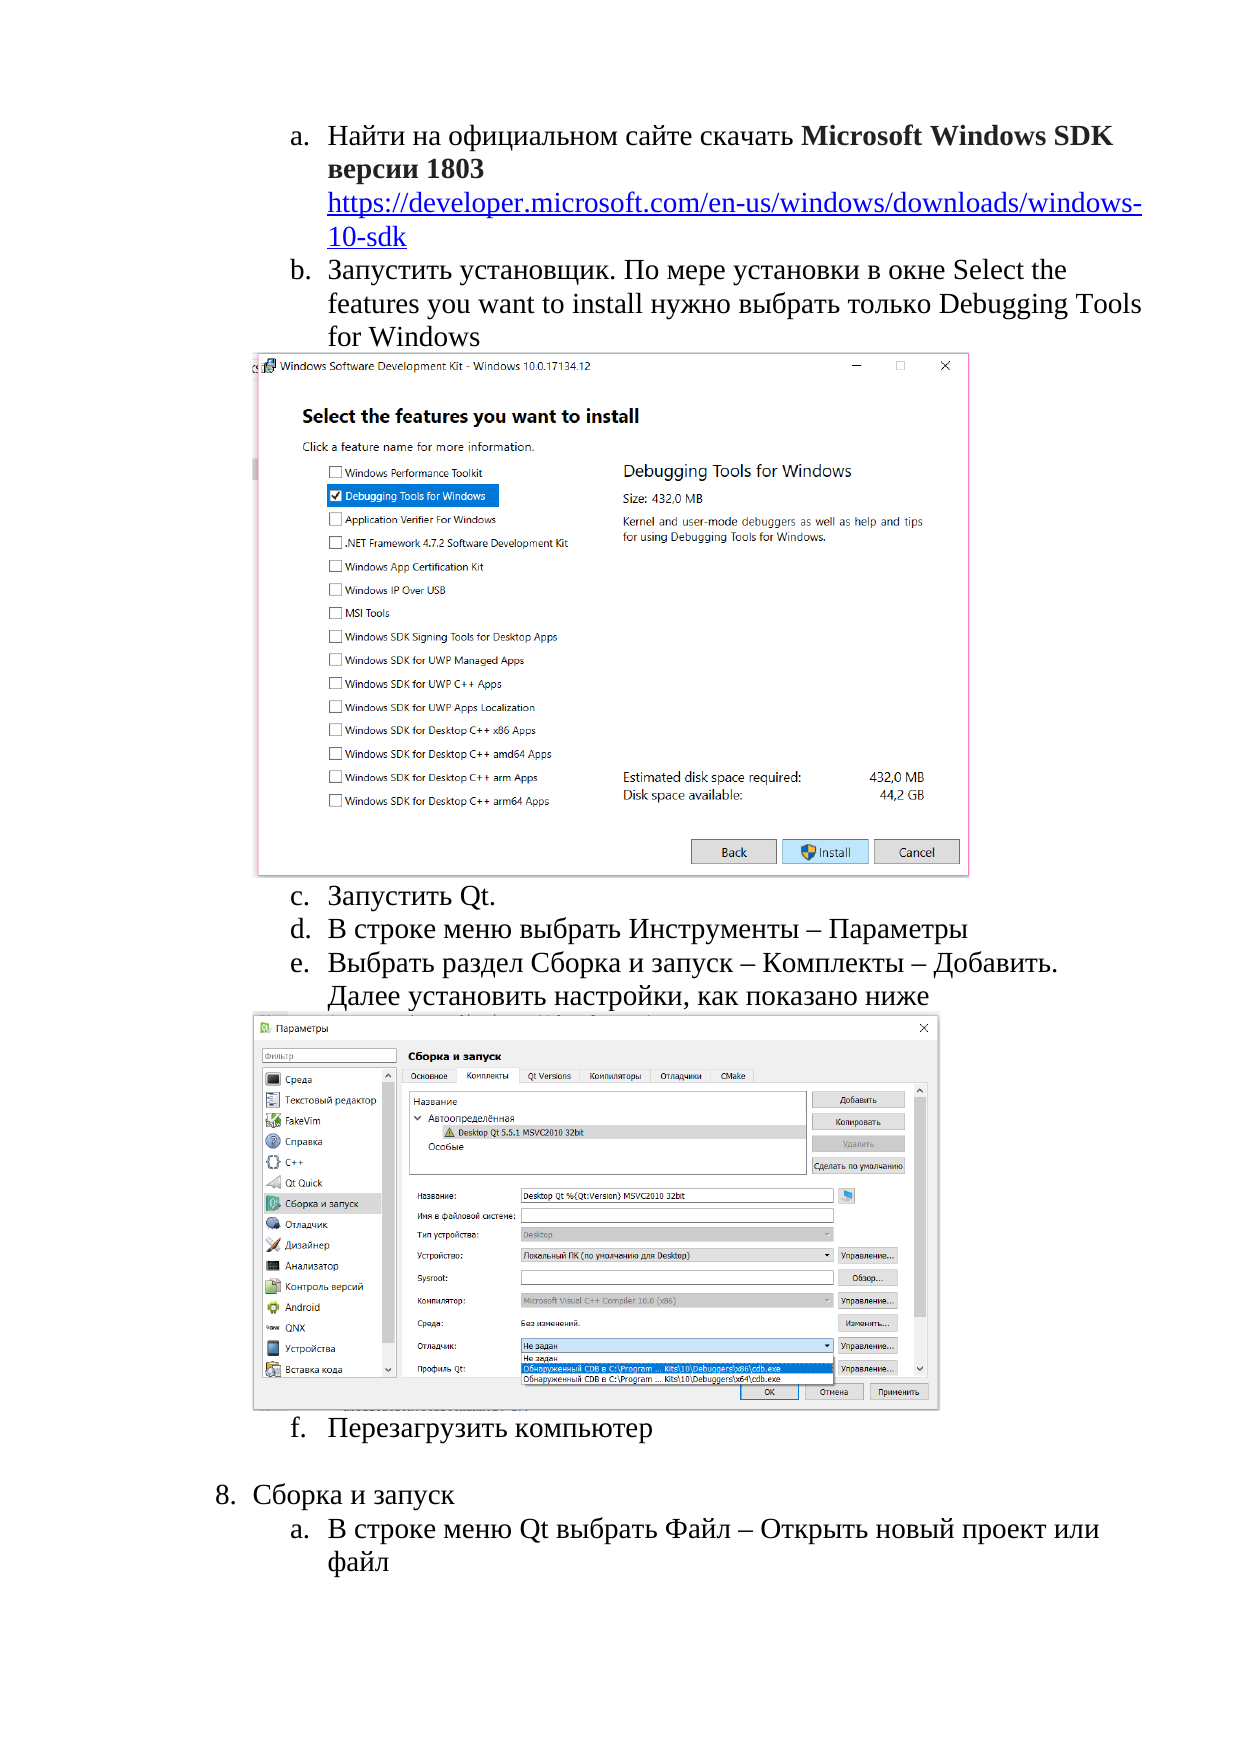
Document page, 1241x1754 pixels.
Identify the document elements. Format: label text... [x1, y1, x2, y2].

list В строке меню выбрать Инструменты – Параметры [290, 911, 1152, 945]
picture [252, 352, 970, 878]
list Выбрать раздел Сборка и запуск – Комплекты – Добавить. Далее установить настройки, как показано ниже [290, 945, 1152, 1012]
list Перезагрузить компьютер [290, 1410, 1152, 1444]
list Запустить установщик. По мере установки в окне Select the features you want to install нужно выбрать только Debugging Tools for Windows [290, 252, 1152, 353]
list В строке меню Qt выбрать Файл – Открыть новый проект или файл [290, 1511, 1152, 1578]
list Найти на официальном сайте скачать Microsoft Windows SDK версии 1803 https://developer.microsoft.com/en-us/windows/downloads/windows-10-sdk [290, 118, 1152, 252]
list Сборка и запуск [215, 1477, 1152, 1511]
picture [252, 1011, 941, 1411]
list Запустить Qt. [290, 878, 1152, 911]
